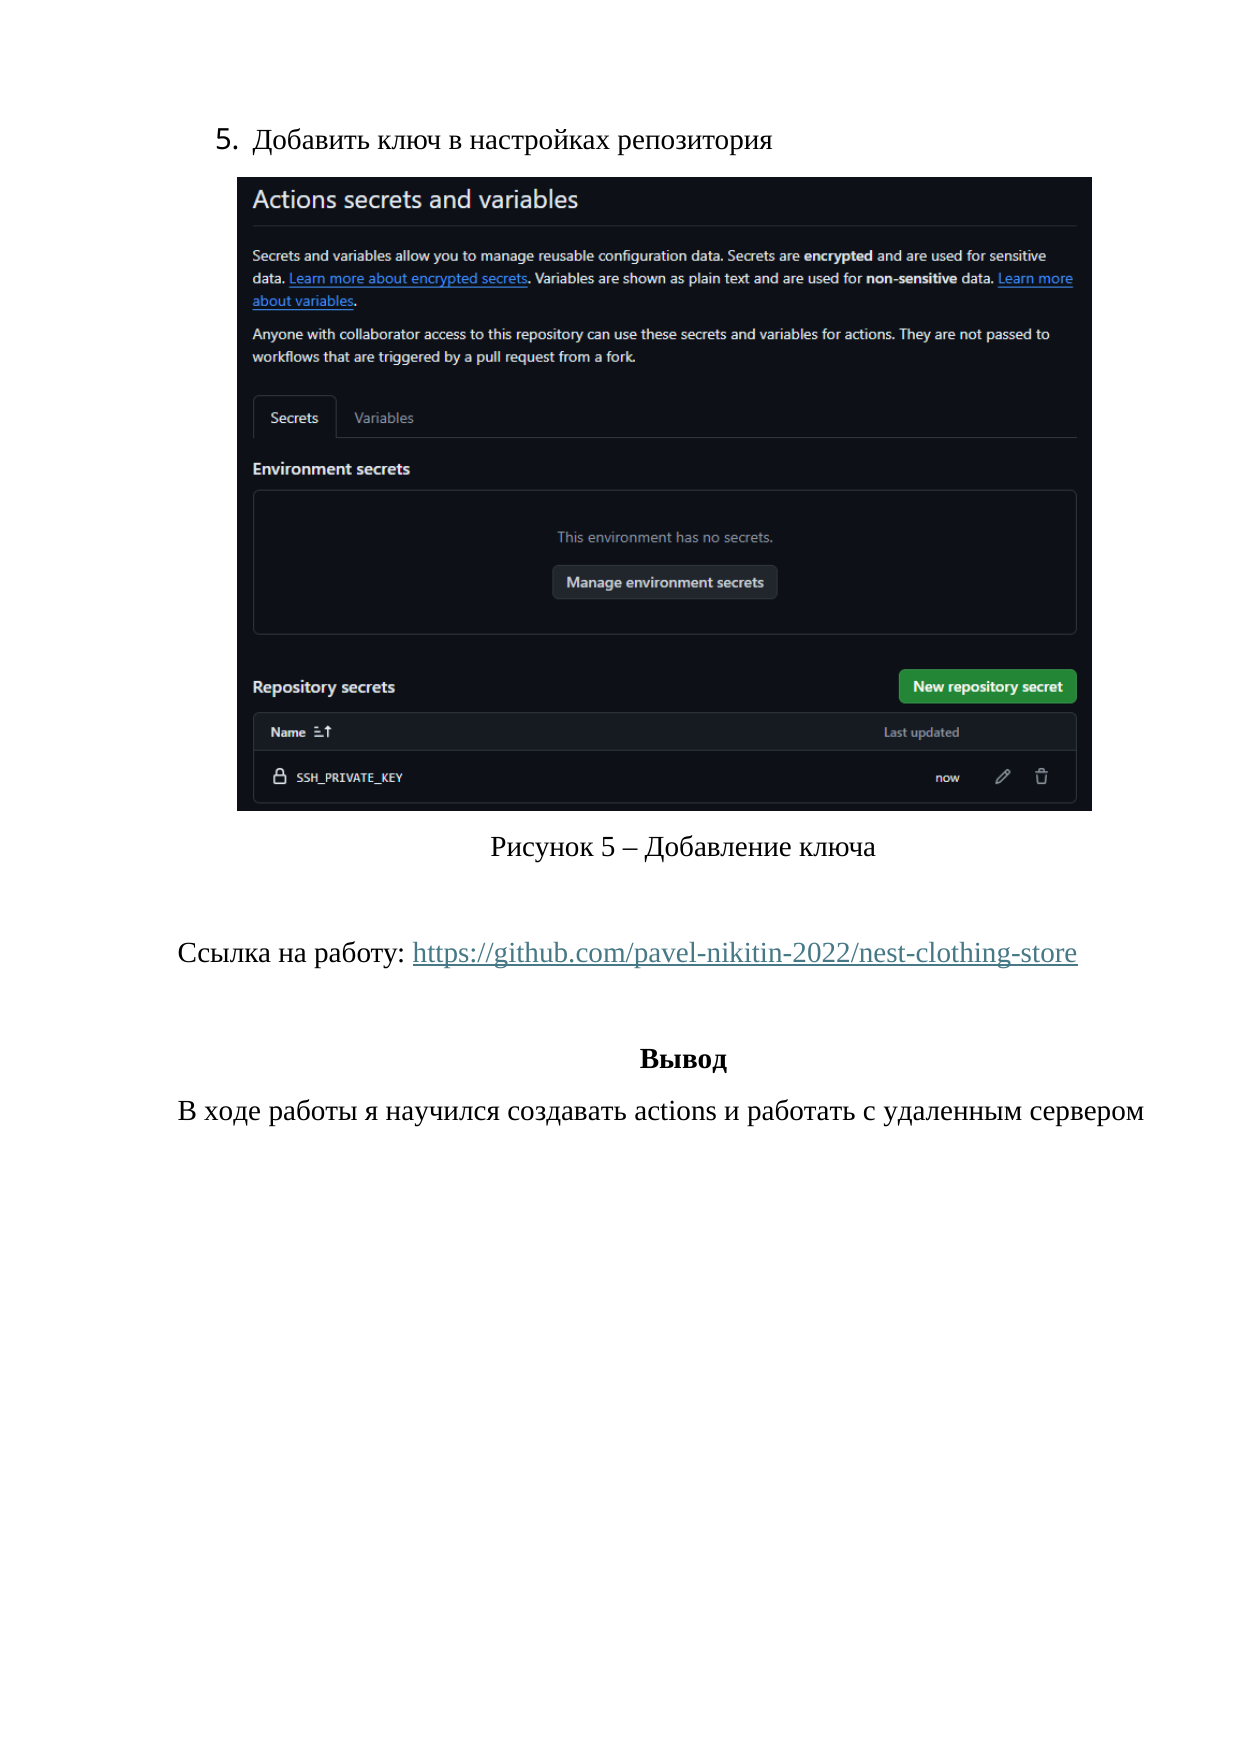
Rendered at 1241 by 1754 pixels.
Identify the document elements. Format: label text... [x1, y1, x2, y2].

text Вывод [178, 1041, 1152, 1074]
picture [237, 177, 1092, 811]
text В ходе работы я научился создавать actions и работать с удаленным сервером [177, 1093, 1152, 1127]
text Ссылка на работу: https://github.com/pavel-nikitin-2022/nest-clothing-store [177, 935, 1152, 969]
list Добавить ключ в настройках репозитория [215, 118, 1152, 158]
text Рисунок 5 – Добавление ключа [178, 829, 1152, 863]
